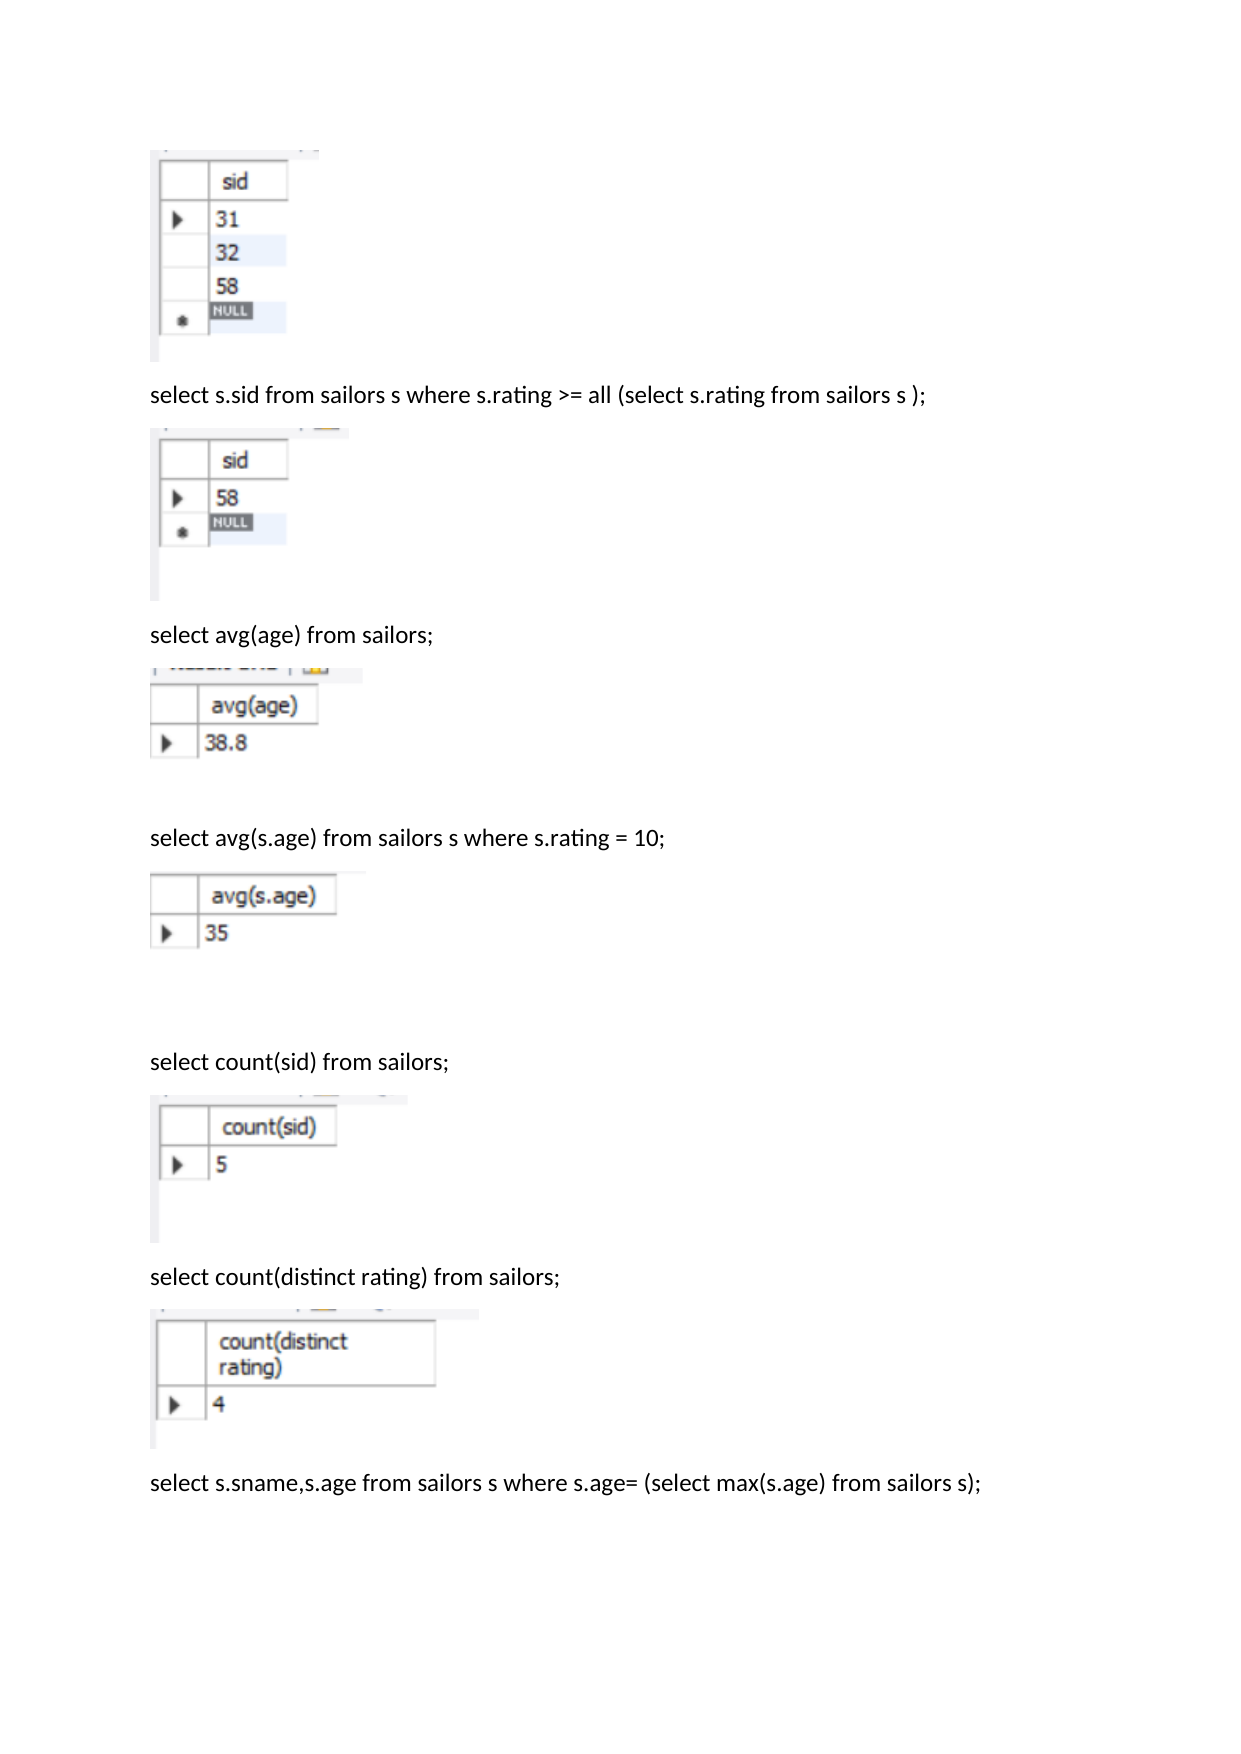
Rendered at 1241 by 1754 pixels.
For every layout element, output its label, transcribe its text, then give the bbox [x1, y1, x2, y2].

picture [150, 1095, 408, 1243]
text select avg(age) from sailors; [150, 619, 1090, 650]
picture [150, 668, 363, 805]
text select count(distinct rating) from sailors; [150, 1261, 1090, 1291]
picture [150, 150, 319, 362]
text select avg(s.age) from sailors s where s.rating = 10; [150, 823, 1090, 853]
picture [150, 871, 367, 1028]
picture [150, 1309, 479, 1449]
text select s.sname,s.age from sailors s where s.age= (select max(s.age) from sailors s); [150, 1467, 1090, 1497]
picture [150, 428, 349, 601]
text select s.sid from sailors s where s.rating >= all (select s.rating from sailors s ); [150, 379, 1090, 410]
text select count(sid) from sailors; [150, 1046, 1090, 1077]
